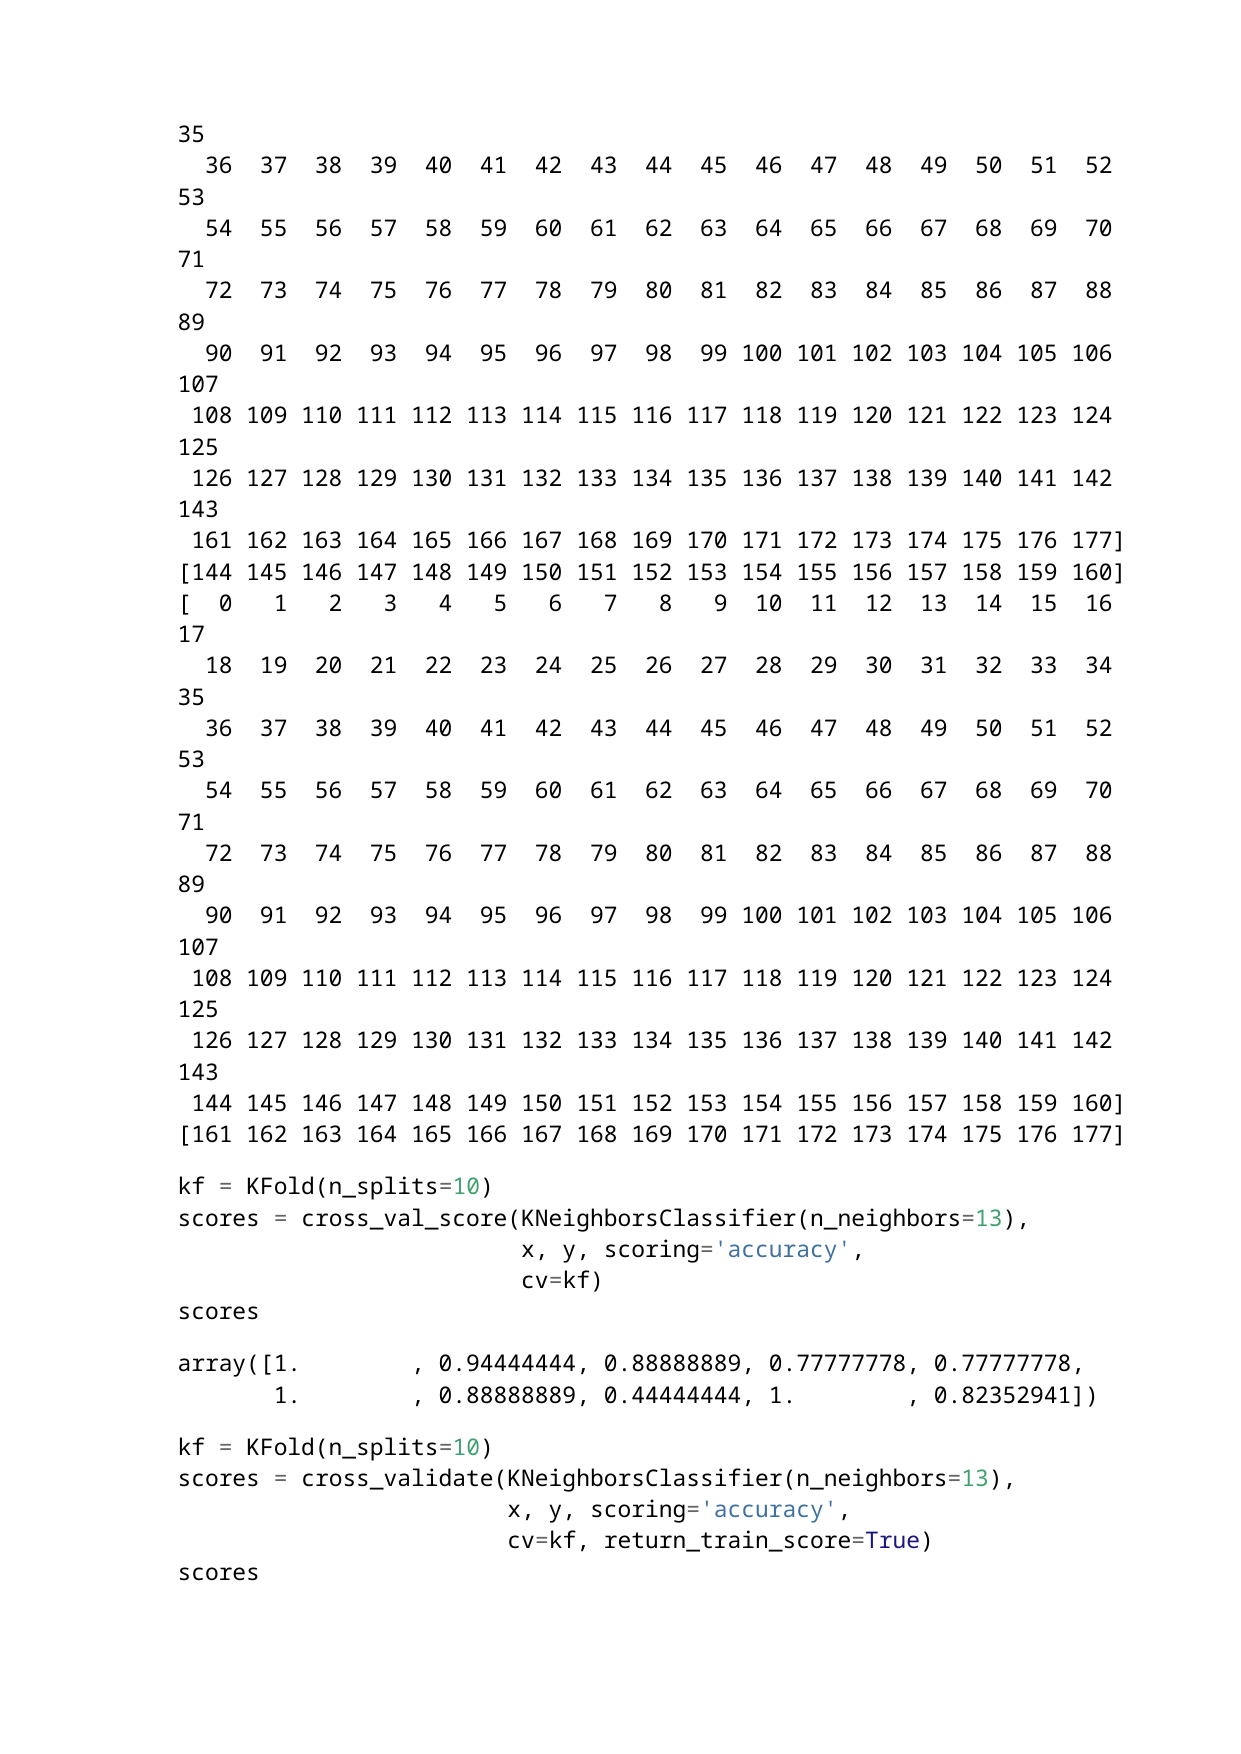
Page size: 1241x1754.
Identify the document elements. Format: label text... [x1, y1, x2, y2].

text kf = KFold(n_splits=10) scores = cross_val_score(KNeighborsClassifier(n_neighbors=13), x, y, scoring='accuracy', cv=kf) scores [177, 1170, 1152, 1326]
text array([1. , 0.94444444, 0.88888889, 0.77777778, 0.77777778, 1. , 0.88888889, 0.44444444, 1. , 0.82352941]) [177, 1347, 1152, 1410]
text kf = KFold(n_splits=10) scores = cross_validate(KNeighborsClassifier(n_neighbors=13), x, y, scoring='accuracy', cv=kf, return_train_score=True) scores [177, 1431, 1152, 1587]
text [177, 118, 1152, 1149]
